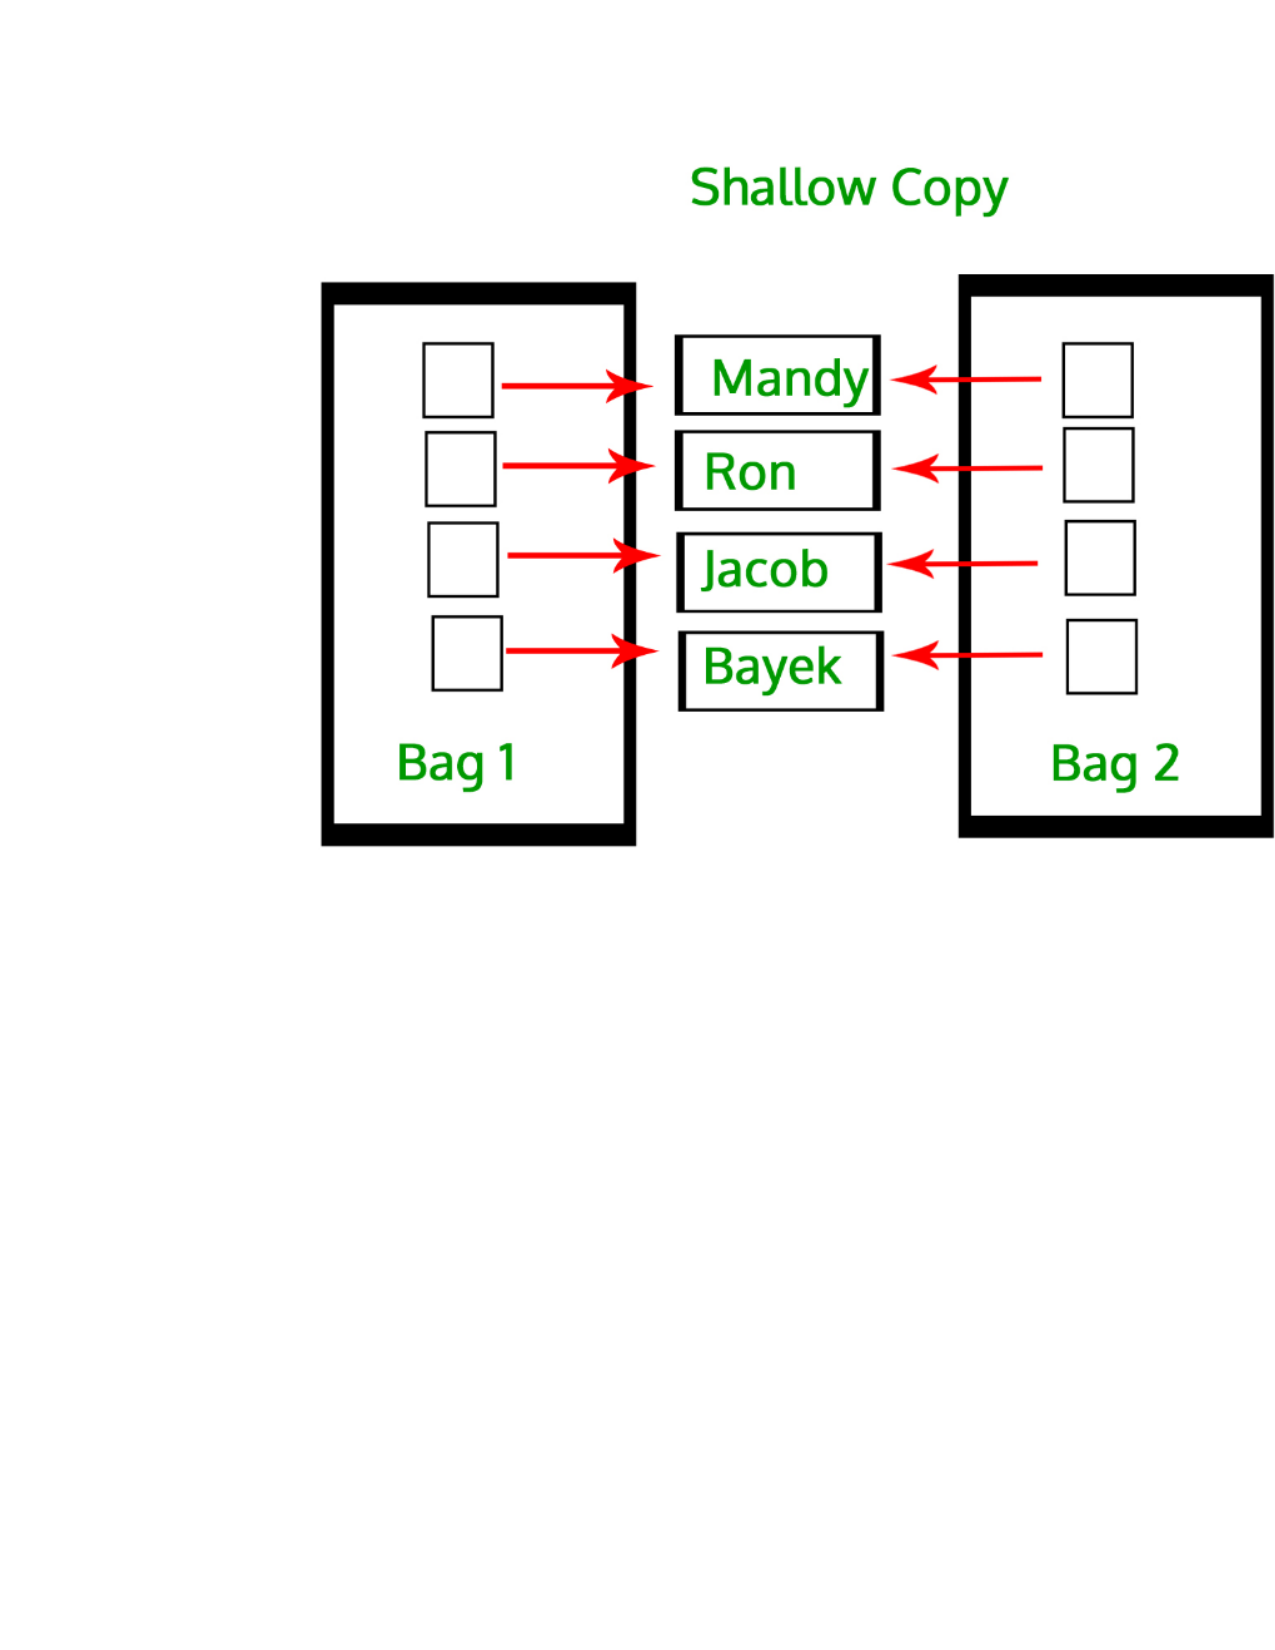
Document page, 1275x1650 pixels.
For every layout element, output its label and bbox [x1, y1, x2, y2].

picture [262, 150, 1275, 871]
